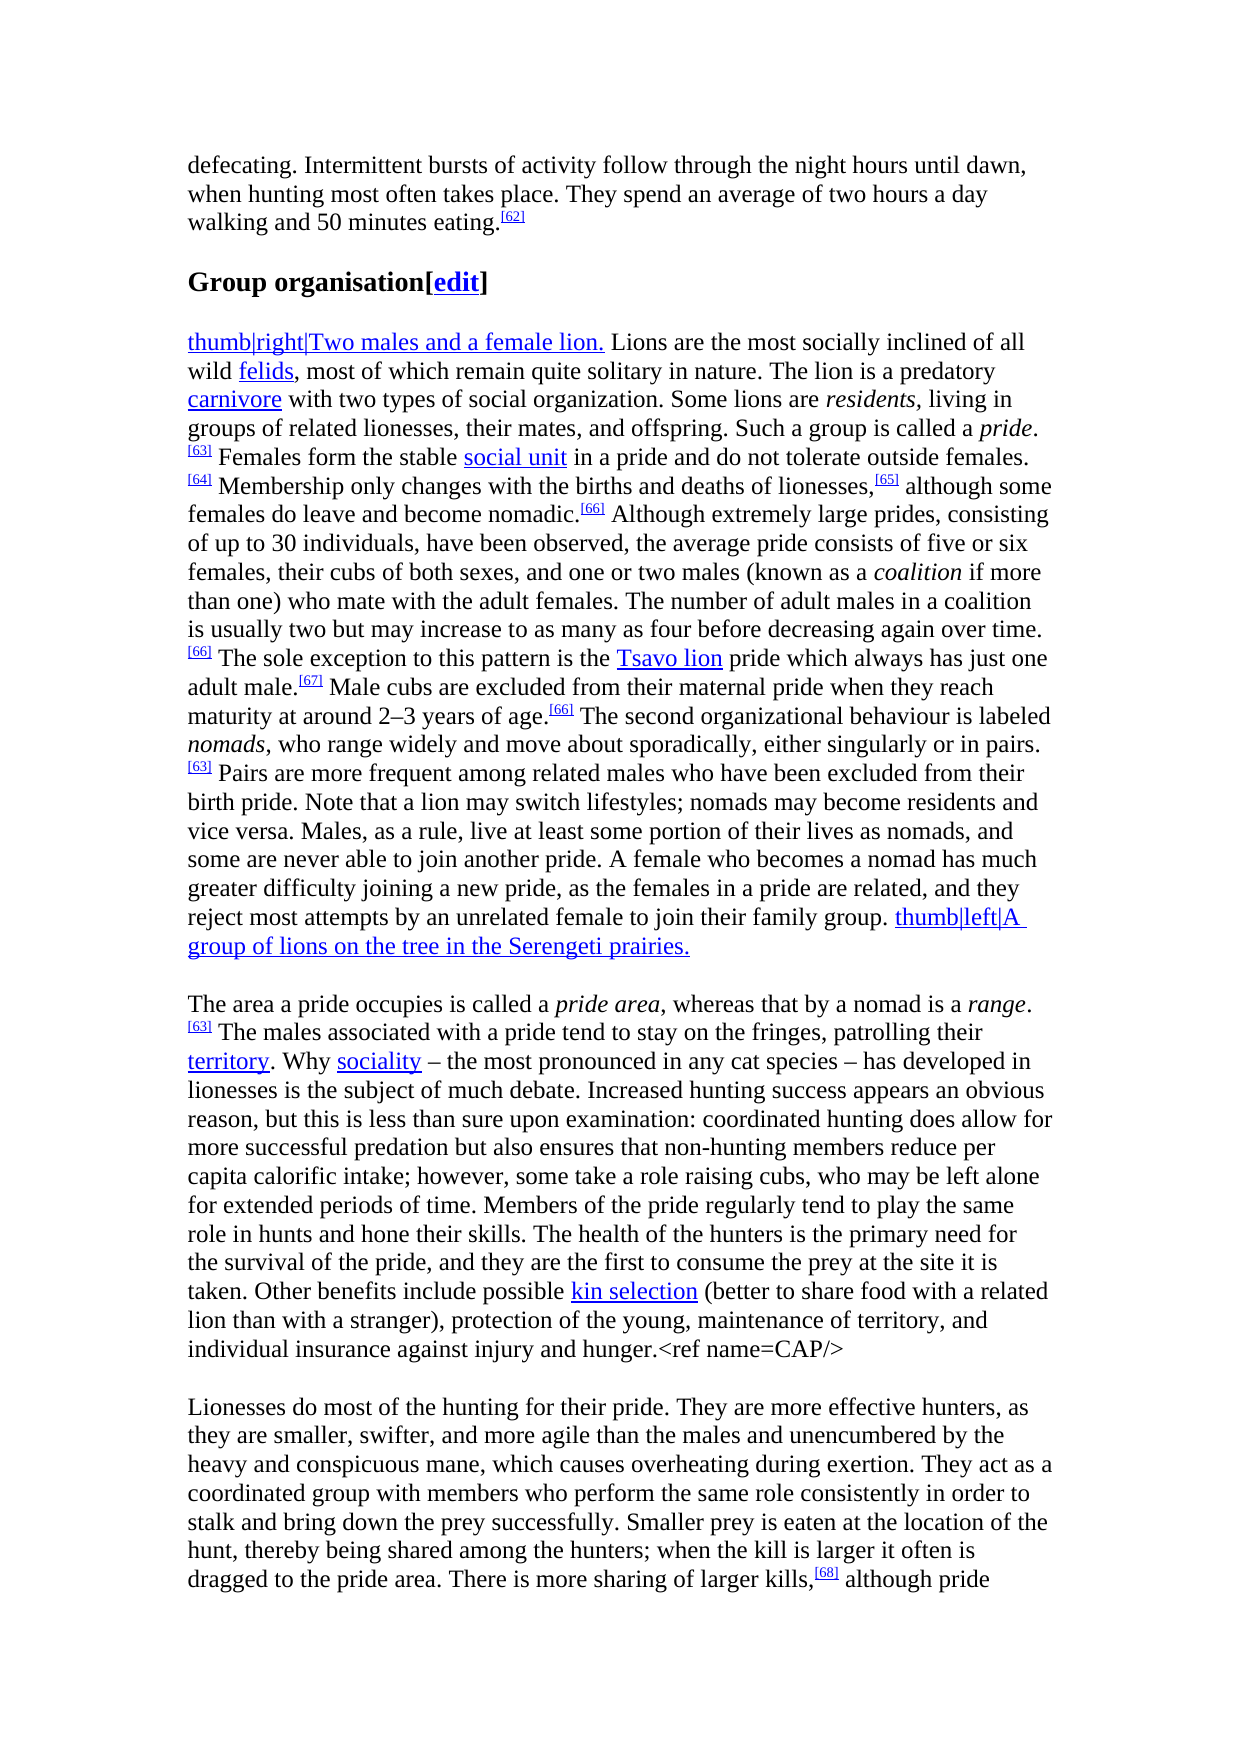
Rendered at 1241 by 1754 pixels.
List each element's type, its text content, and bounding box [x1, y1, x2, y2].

subtitle Group organisation[edit] [187, 265, 1053, 298]
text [187, 1392, 1053, 1593]
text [187, 150, 1053, 236]
text The area a pride occupies is called a pride area, whereas that by a nomad is a range.[63] The males associated with a pride tend to stay on the fringes, patrolling their territory. Why sociality – the most pronounced in any cat species – has developed in lionesses is the subject of much debate. Increased hunting success appears an obvious reason, but this is less than sure upon examination: coordinated hunting does allow for more successful predation but also ensures that non-hunting members reduce per capita calorific intake; however, some take a role raising cubs, who may be left alone for extended periods of time. Members of the pride regularly tend to play the same role in hunts and hone their skills. The health of the hunters is the primary need for the survival of the pride, and they are the first to consume the prey at the site it is taken. Other benefits include possible kin selection (better to share food with a related lion than with a stranger), protection of the young, maintenance of territory, and individual insurance against injury and hunger.<ref name=CAP/> [187, 989, 1053, 1362]
text thumb|right|Two males and a female lion. Lions are the most socially inclined of all wild felids, most of which remain quite solitary in nature. The lion is a predatory carnivore with two types of social organization. Some lions are residents, living in groups of related lionesses, their mates, and offspring. Such a group is called a pride.[63] Females form the stable social unit in a pride and do not tolerate outside females.[64] Membership only changes with the births and deaths of lionesses,[65] although some females do leave and become nomadic.[66] Although extremely large prides, consisting of up to 30 individuals, have been observed, the average pride consists of five or six females, their cubs of both sexes, and one or two males (known as a coalition if more than one) who mate with the adult females. The number of adult males in a coalition is usually two but may increase to as many as four before decreasing again over time.[66] The sole exception to this pattern is the Tsavo lion pride which always has just one adult male.[67] Male cubs are excluded from their maternal pride when they reach maturity at around 2–3 years of age.[66] The second organizational behaviour is labeled nomads, who range widely and move about sporadically, either singularly or in pairs.[63] Pairs are more frequent among related males who have been excluded from their birth pride. Note that a lion may switch lifestyles; nomads may become residents and vice versa. Males, as a rule, live at least some portion of their lives as nomads, and some are never able to join another pride. A female who becomes a nomad has much greater difficulty joining a new pride, as the females in a pride are related, and they reject most attempts by an unrelated female to join their family group. thumb|left|A group of lions on the tree in the Serengeti prairies. [187, 327, 1053, 959]
